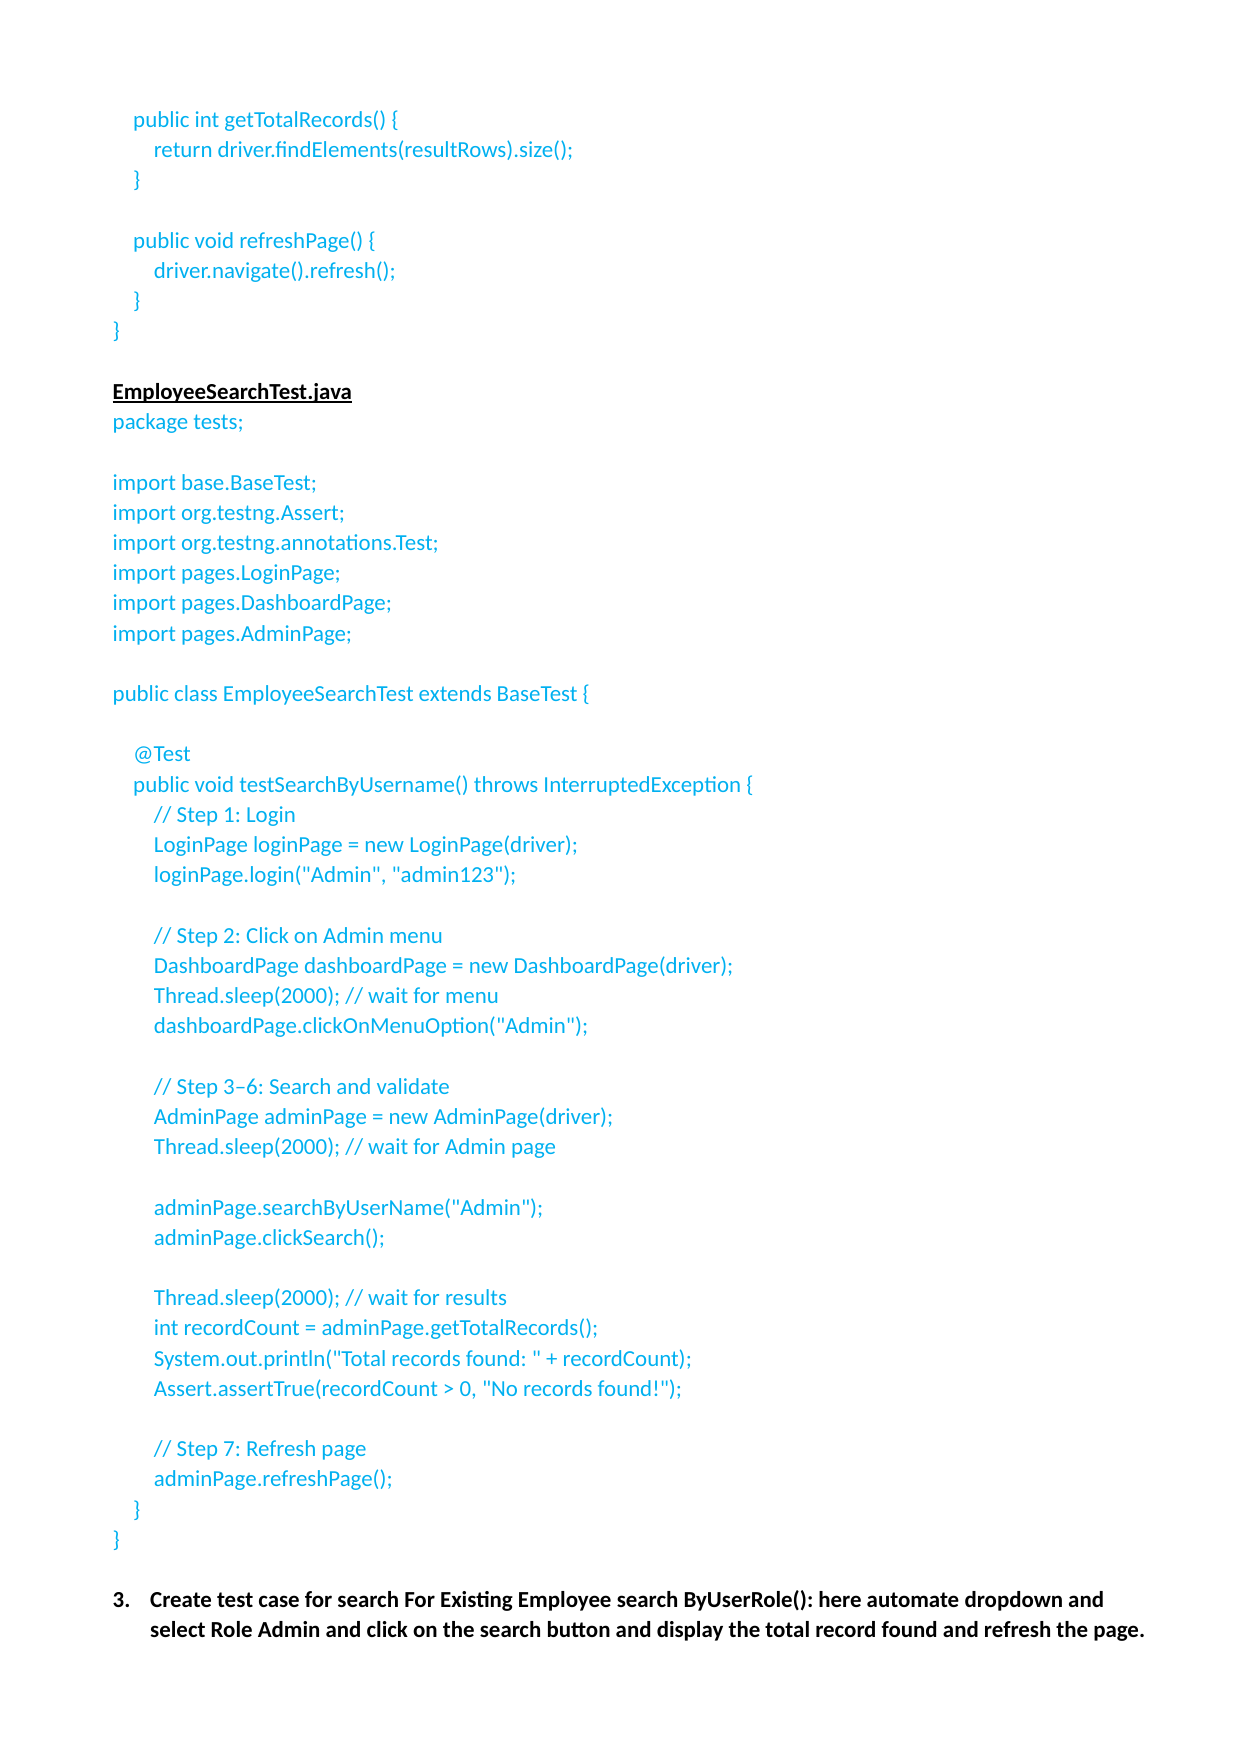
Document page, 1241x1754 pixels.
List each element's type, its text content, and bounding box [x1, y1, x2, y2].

list Thread.sleep(2000); // wait for Admin page [112, 1132, 1165, 1160]
list import org.testng.Assert; [112, 498, 1165, 526]
list @Test [112, 739, 1165, 768]
list public int getTotalRecords() { [112, 105, 1165, 133]
list package tests; [112, 407, 1165, 435]
list LoginPage loginPage = new LoginPage(driver); [112, 830, 1165, 858]
list Thread.sleep(2000); // wait for results [112, 1283, 1165, 1311]
list Thread.sleep(2000); // wait for menu [112, 981, 1165, 1009]
list // Step 2: Click on Admin menu [112, 921, 1165, 949]
list loginPage.login("Admin", "admin123"); [112, 860, 1165, 888]
list import pages.DashboardPage; [112, 588, 1165, 617]
list int recordCount = adminPage.getTotalRecords(); [112, 1313, 1165, 1342]
list } [112, 1525, 1165, 1553]
list import pages.LoginPage; [112, 558, 1165, 586]
list // Step 3–6: Search and validate [112, 1072, 1165, 1100]
list } [112, 1495, 1165, 1523]
list } [112, 286, 1165, 314]
list adminPage.refreshPage(); [112, 1464, 1165, 1493]
list } [112, 166, 1165, 194]
list public void refreshPage() { [112, 226, 1165, 254]
list import org.testng.annotations.Test; [112, 528, 1165, 556]
list AdminPage adminPage = new AdminPage(driver); [112, 1102, 1165, 1130]
list dashboardPage.clickOnMenuOption("Admin"); [112, 1011, 1165, 1039]
list Create test case for search For Existing Employee search ByUserRole(): here automate dropdown and select Role Admin and click on the search button and display the total record found and refresh the page. [112, 1585, 1165, 1644]
list DashboardPage dashboardPage = new DashboardPage(driver); [112, 951, 1165, 979]
list adminPage.searchByUserName("Admin"); [112, 1193, 1165, 1221]
list // Step 1: Login [112, 800, 1165, 828]
list adminPage.clickSearch(); [112, 1223, 1165, 1251]
list public void testSearchByUsername() throws InterruptedException { [112, 770, 1165, 798]
list // Step 7: Refresh page [112, 1434, 1165, 1462]
list EmployeeSearchTest.java [112, 377, 1165, 405]
list import base.BaseTest; [112, 468, 1165, 496]
list return driver.findElements(resultRows).size(); [112, 135, 1165, 163]
list driver.navigate().refresh(); [112, 256, 1165, 284]
list System.out.println("Total records found: " + recordCount); [112, 1344, 1165, 1372]
list public class EmployeeSearchTest extends BaseTest { [112, 679, 1165, 707]
list import pages.AdminPage; [112, 619, 1165, 647]
list Assert.assertTrue(recordCount > 0, "No records found!"); [112, 1374, 1165, 1402]
list } [112, 317, 1165, 345]
